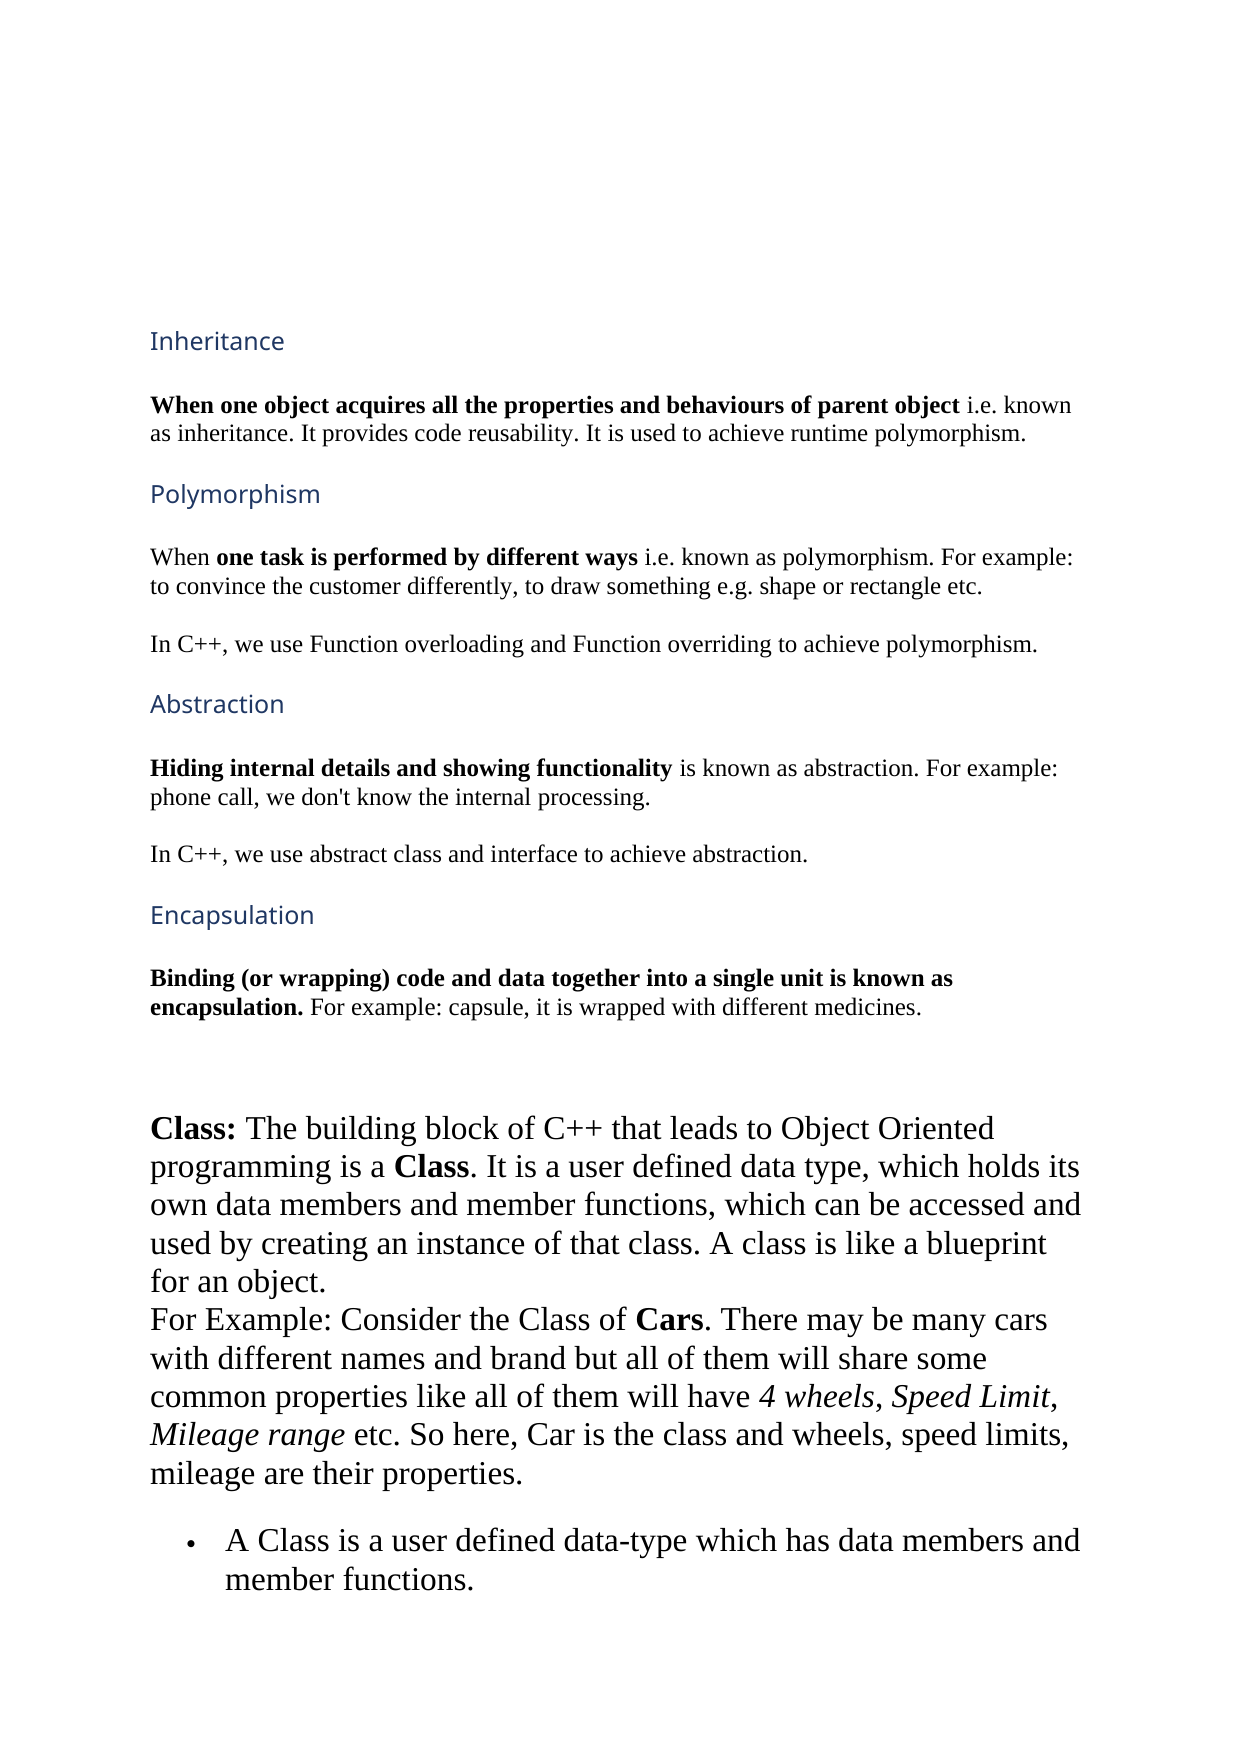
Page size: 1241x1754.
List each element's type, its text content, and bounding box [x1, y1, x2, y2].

text When one task is performed by different ways i.e. known as polymorphism. For example: to convince the customer differently, to draw something e.g. shape or rectangle etc. [150, 542, 1090, 600]
text Binding (or wrapping) code and data together into a single unit is known as encapsulation. For example: capsule, it is wrapped with different medicines. [150, 963, 1090, 1021]
text When one object acquires all the properties and behaviours of parent object i.e. known as inheritance. It provides code reusability. It is used to achieve runtime polymorphism. [150, 390, 1090, 447]
subtitle Abstraction [150, 687, 1090, 721]
text In C++, we use abstract class and interface to achieve abstraction. [150, 839, 1090, 868]
text Class: The building block of C++ that leads to Object Oriented programming is a Class. It is a user defined data type, which holds its own data members and member functions, which can be accessed and used by creating an instance of that class. A class is like a blueprint for an object. For Example: Consider the Class of Cars. There may be many cars with different names and brand but all of them will share some common properties like all of them will have 4 wheels, Speed Limit, Mileage range etc. So here, Car is the class and wheels, speed limits, mileage are their properties. [150, 1108, 1090, 1491]
text In C++, we use Function overloading and Function overriding to achieve polymorphism. [150, 629, 1090, 658]
subtitle Inheritance [150, 324, 1090, 358]
subtitle Polymorphism [150, 476, 1090, 510]
text Hiding internal details and showing functionality is known as abstraction. For example: phone call, we don't know the internal processing. [150, 753, 1090, 810]
list A Class is a user defined data-type which has data members and member functions. [187, 1520, 1090, 1597]
subtitle Encapsulation [150, 897, 1090, 931]
